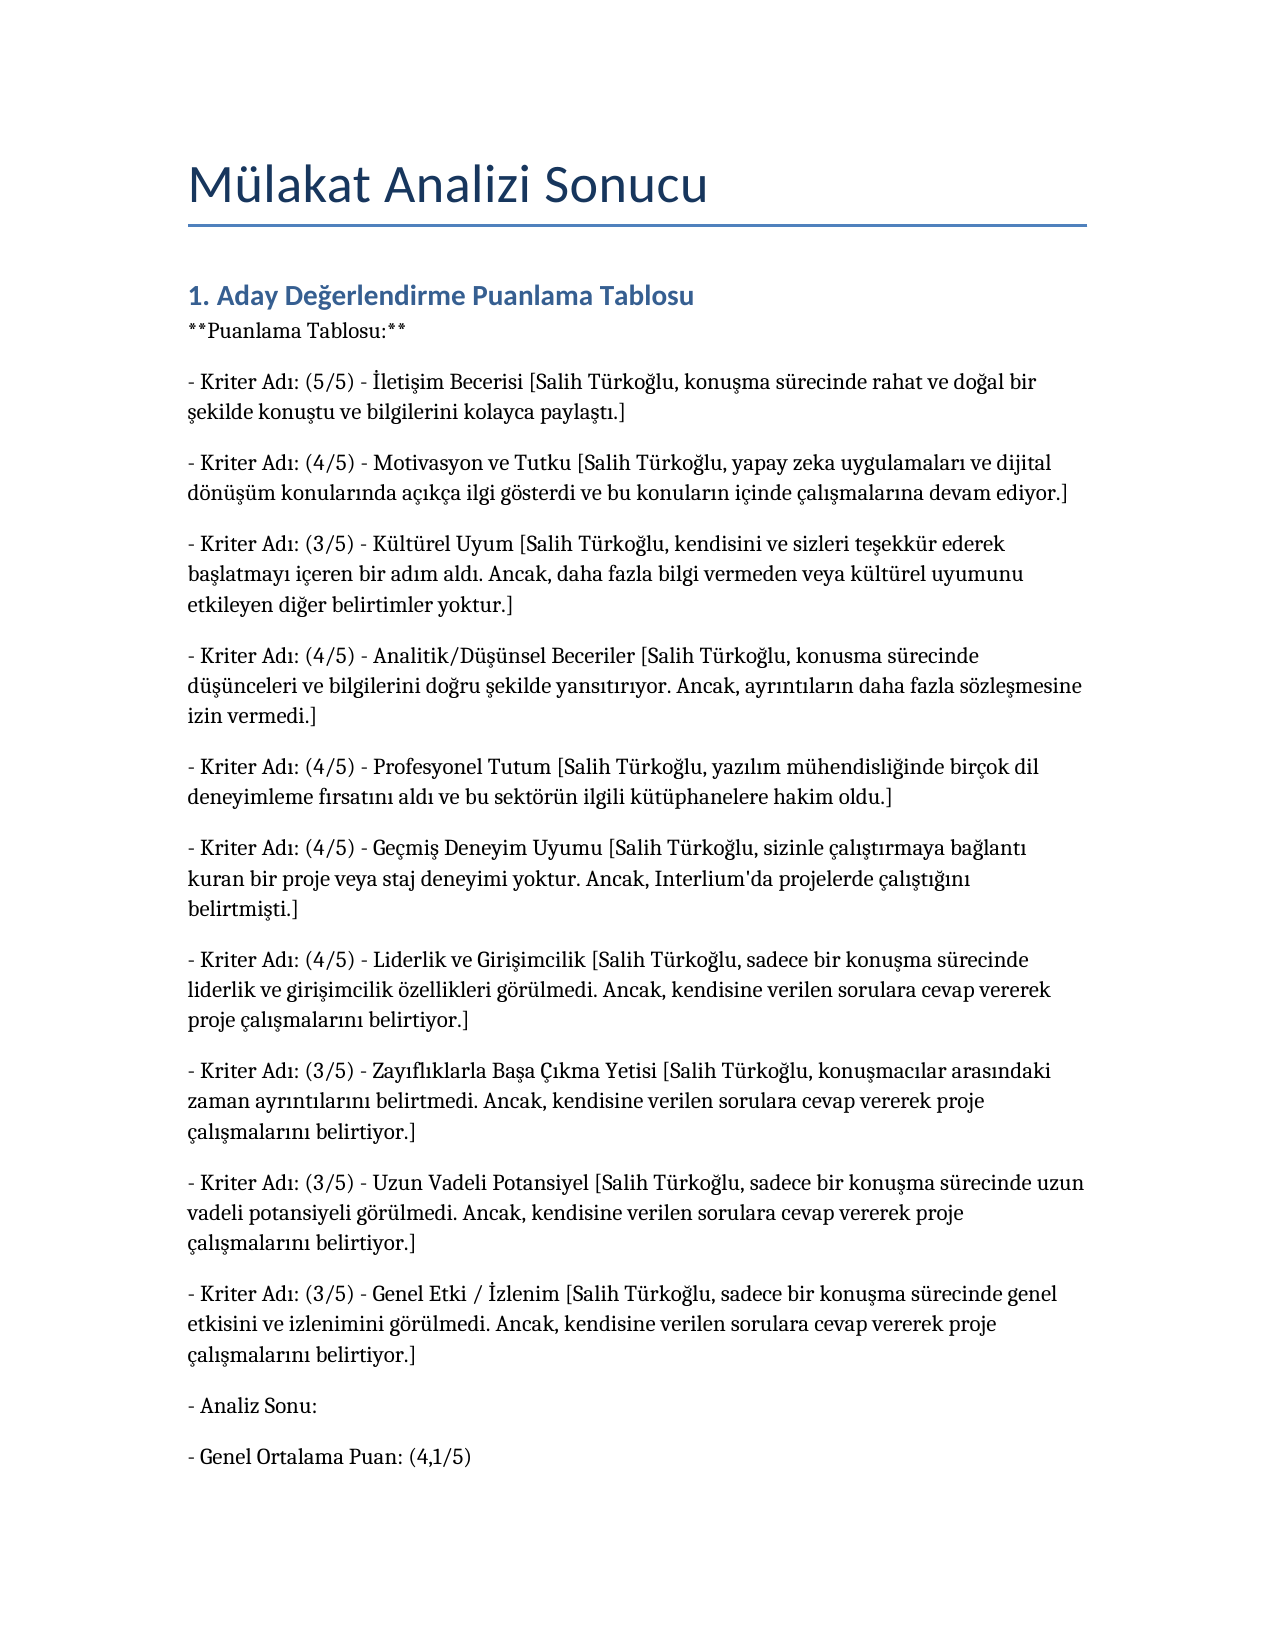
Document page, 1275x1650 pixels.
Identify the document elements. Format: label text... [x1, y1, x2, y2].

subtitle 1. Aday Değerlendirme Puanlama Tablosu [187, 277, 1087, 312]
text - Analiz Sonu: [187, 1392, 1087, 1419]
title Mülakat Analizi Sonucu [187, 150, 1087, 227]
text - Kriter Adı: (4/5) - Analitik/Düşünsel Beceriler [Salih Türkoğlu, konusma sürecinde düşünceleri ve bilgilerini doğru şekilde yansıtırıyor. Ancak, ayrıntıların daha fazla sözleşmesine izin vermedi.] [187, 642, 1087, 729]
text - Kriter Adı: (4/5) - Liderlik ve Girişimcilik [Salih Türkoğlu, sadece bir konuşma sürecinde liderlik ve girişimcilik özellikleri görülmedi. Ancak, kendisine verilen sorulara cevap vererek proje çalışmalarını belirtiyor.] [187, 947, 1087, 1033]
text - Genel Ortalama Puan: (4,1/5) [187, 1443, 1087, 1470]
text - Kriter Adı: (4/5) - Motivasyon ve Tutku [Salih Türkoğlu, yapay zeka uygulamaları ve dijital dönüşüm konularında açıkça ilgi gösterdi ve bu konuların içinde çalışmalarına devam ediyor.] [187, 450, 1087, 506]
text - Kriter Adı: (3/5) - Kültürel Uyum [Salih Türkoğlu, kendisini ve sizleri teşekkür ederek başlatmayı içeren bir adım aldı. Ancak, daha fazla bilgi vermeden veya kültürel uyumunu etkileyen diğer belirtimler yoktur.] [187, 531, 1087, 618]
text - Kriter Adı: (4/5) - Profesyonel Tutum [Salih Türkoğlu, yazılım mühendisliğinde birçok dil deneyimleme fırsatını aldı ve bu sektörün ilgili kütüphanelere hakim oldu.] [187, 754, 1087, 811]
text - Kriter Adı: (3/5) - Uzun Vadeli Potansiyel [Salih Türkoğlu, sadece bir konuşma sürecinde uzun vadeli potansiyeli görülmedi. Ancak, kendisine verilen sorulara cevap vererek proje çalışmalarını belirtiyor.] [187, 1169, 1087, 1256]
text - Kriter Adı: (5/5) - İletişim Becerisi [Salih Türkoğlu, konuşma sürecinde rahat ve doğal bir şekilde konuştu ve bilgilerini kolayca paylaştı.] [187, 368, 1087, 425]
text - Kriter Adı: (4/5) - Geçmiş Deneyim Uyumu [Salih Türkoğlu, sizinle çalıştırmaya bağlantı kuran bir proje veya staj deneyimi yoktur. Ancak, Interlium'da projelerde çalıştığını belirtmişti.] [187, 835, 1087, 922]
text - Kriter Adı: (3/5) - Zayıflıklarla Başa Çıkma Yetisi [Salih Türkoğlu, konuşmacılar arasındaki zaman ayrıntılarını belirtmedi. Ancak, kendisine verilen sorulara cevap vererek proje çalışmalarını belirtiyor.] [187, 1058, 1087, 1145]
text - Kriter Adı: (3/5) - Genel Etki / İzlenim [Salih Türkoğlu, sadece bir konuşma sürecinde genel etkisini ve izlenimini görülmedi. Ancak, kendisine verilen sorulara cevap vererek proje çalışmalarını belirtiyor.] [187, 1281, 1087, 1368]
text **Puanlama Tablosu:** [187, 317, 1087, 344]
